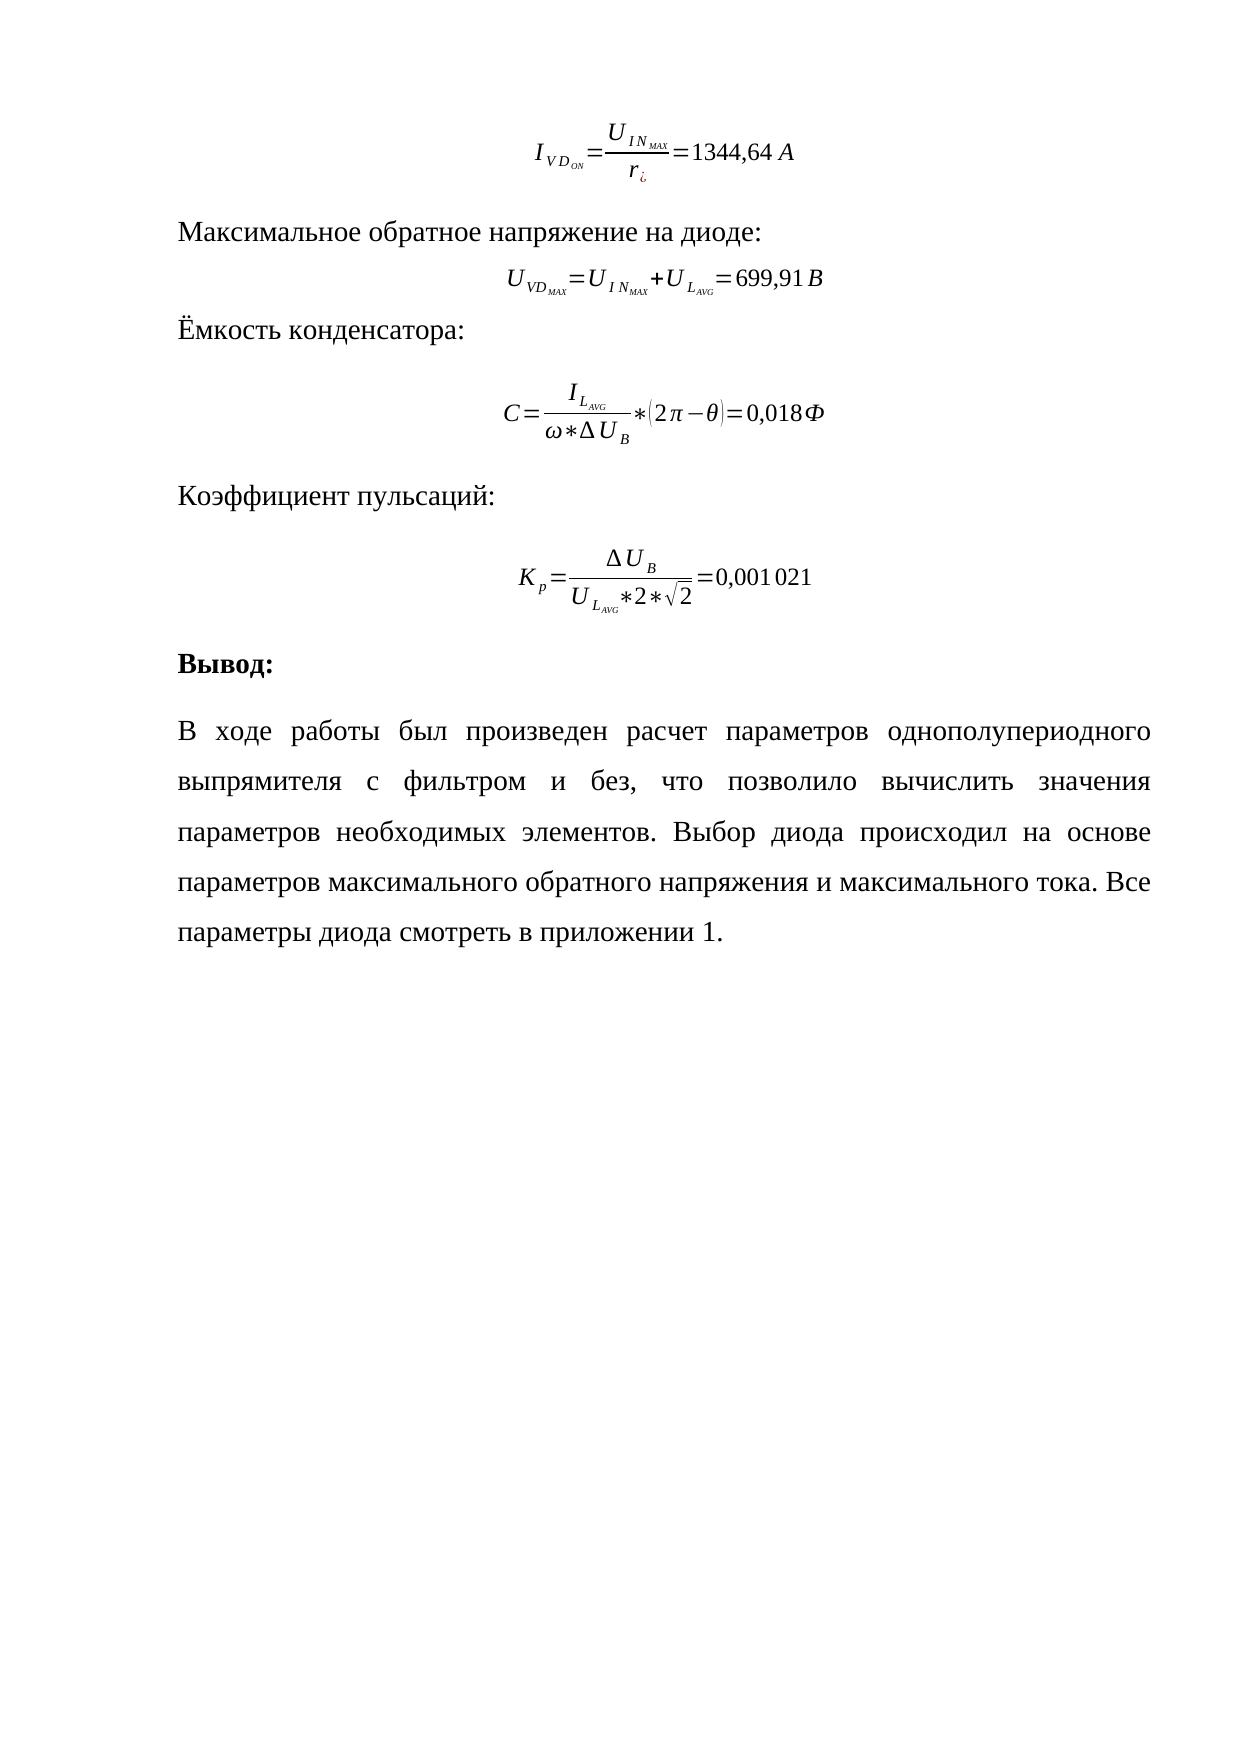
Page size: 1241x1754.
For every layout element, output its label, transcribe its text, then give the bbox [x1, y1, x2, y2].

text Коэффициент пульсаций: [177, 478, 1152, 511]
text Максимальное обратное напряжение на диоде: [177, 214, 1152, 247]
text Вывод: [177, 646, 1152, 680]
text Ёмкость конденсатора: [177, 312, 1152, 345]
text В ходе работы был произведен расчет параметров однополупериодного выпрямителя с фильтром и без, что позволило вычислить значения параметров необходимых элементов. Выбор диода происходил на основе параметров максимального обратного напряжения и максимального тока. Все параметры диода смотреть в приложении 1. [177, 713, 1152, 948]
